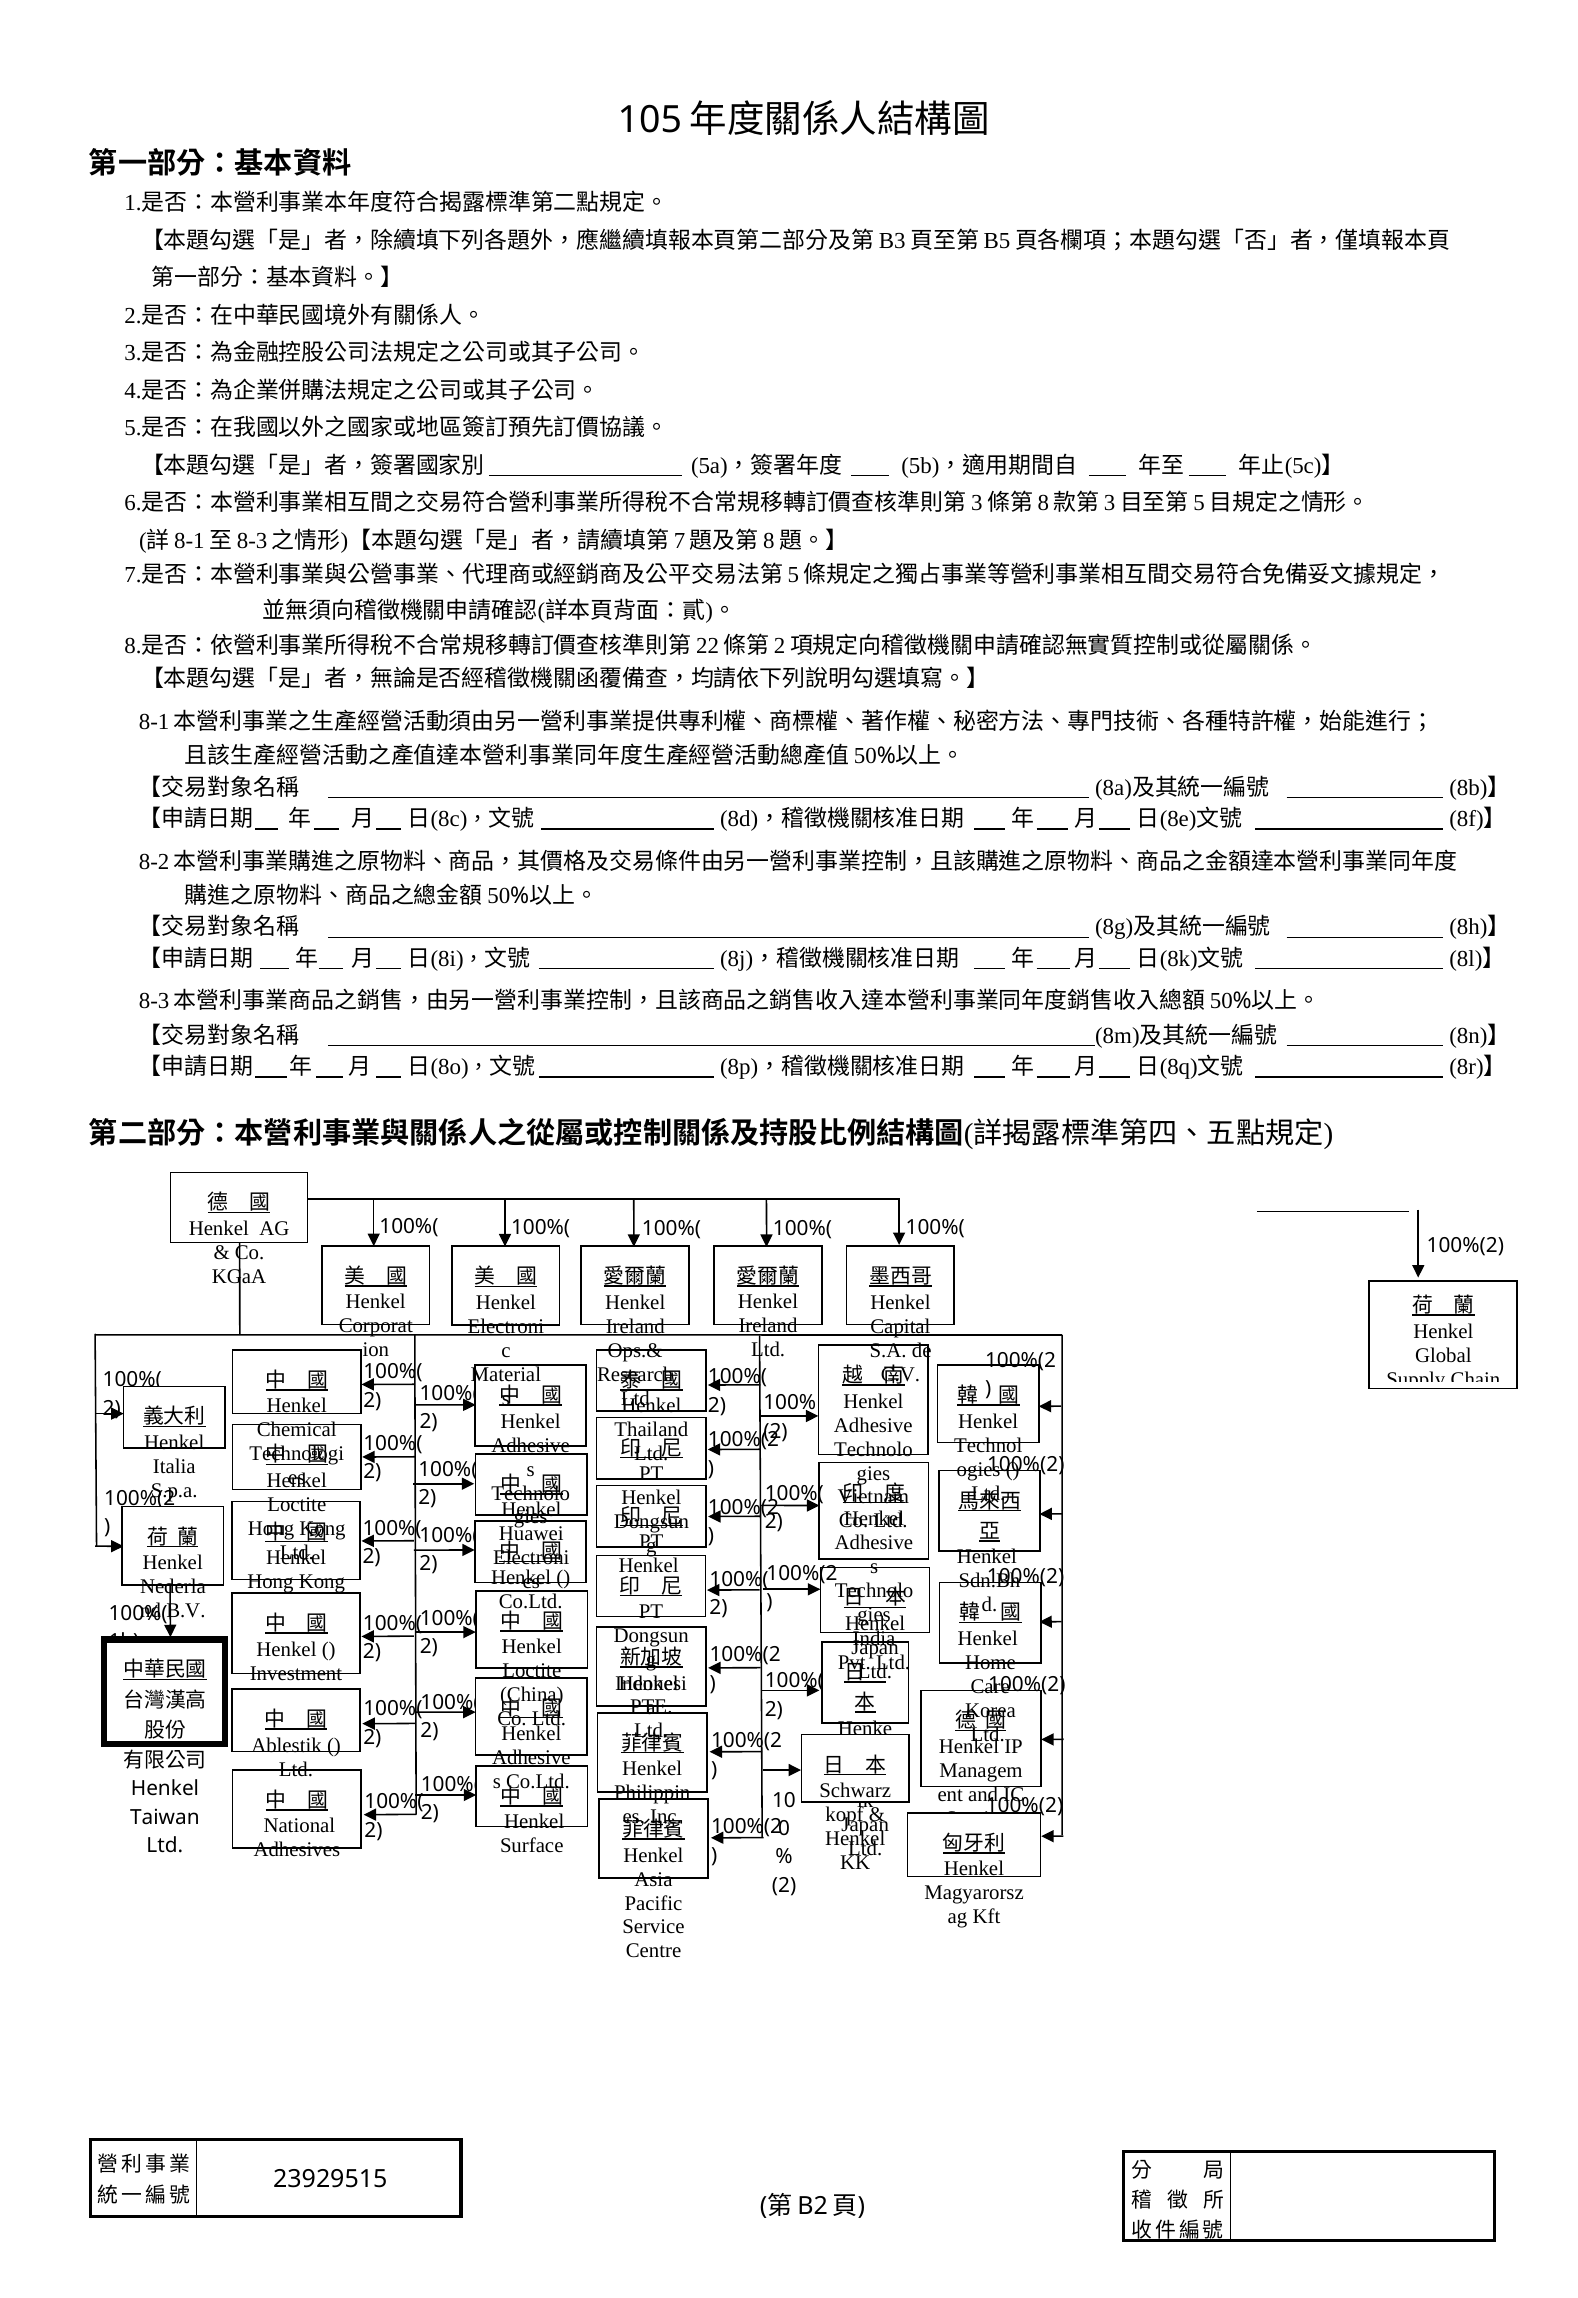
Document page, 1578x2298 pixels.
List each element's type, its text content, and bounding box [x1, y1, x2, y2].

text 8-1本營利事業之生產經營活動須由另一營利事業提供專利權、商標權、著作權、秘密方法、專門技術、各種特許權，始能進行； [89, 693, 1518, 739]
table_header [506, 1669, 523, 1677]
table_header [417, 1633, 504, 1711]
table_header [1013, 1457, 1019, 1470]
text 【本題勾選「是」者，無論是否經稽徵機關函覆備查，均請依下列說明勾選填寫。】 [89, 660, 1518, 693]
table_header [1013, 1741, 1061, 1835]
text 【申請日期 年 月 日(8o)，文號 (8p)，稽徵機關核准日期 年 月 日(8q)文號 (8r)】 [89, 1049, 1518, 1081]
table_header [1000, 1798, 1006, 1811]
text 【交易對象名稱 (8m)及其統一編號 (8n)】 [89, 1018, 1518, 1049]
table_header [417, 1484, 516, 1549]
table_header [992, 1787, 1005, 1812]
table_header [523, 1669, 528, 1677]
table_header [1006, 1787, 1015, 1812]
text 並無須向稽徵機關申請確認(詳本頁背面：貳)。 [89, 589, 1518, 626]
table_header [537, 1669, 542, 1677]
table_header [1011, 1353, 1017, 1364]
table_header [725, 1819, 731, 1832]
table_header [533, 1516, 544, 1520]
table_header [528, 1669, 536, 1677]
text 1.是否：本營利事業本年度符合揭露標準第二點規定。 [89, 181, 1518, 218]
text 【本題勾選「是」者，簽署國家別 (5a)，簽署年度 (5b)，適用期間自 年至 年止(5c)】 [89, 443, 1518, 481]
text 7.是否：本營利事業與公營事業、代理商或經銷商及公平交易法第5條規定之獨占事業等營利事業相互間交易符合免備妥文據規定， [89, 556, 1518, 589]
text 6.是否：本營利事業相互間之交易符合營利事業所得稅不合常規移轉訂價查核準則第3條第8款第3目至第5目規定之情形。 [89, 481, 1518, 518]
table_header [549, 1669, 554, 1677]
text 4.是否：為企業併購法規定之公司或其子公司。 [89, 368, 1518, 406]
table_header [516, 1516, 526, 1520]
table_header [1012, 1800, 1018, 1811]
text (詳8-1至8-3之情形)【本題勾選「是」者，請續填第7題及第8題。】 [89, 518, 1518, 556]
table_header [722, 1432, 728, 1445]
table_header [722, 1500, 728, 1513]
text 【申請日期 年 月 日(8c)，文號 (8d)，稽徵機關核准日期 年 月 日(8e)文號 (8f)】 [89, 801, 1518, 833]
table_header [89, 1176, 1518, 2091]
text 5.是否：在我國以外之國家或地區簽訂預先訂價協議。 [89, 406, 1518, 443]
text 8-3本營利事業商品之銷售，由另一營利事業控制，且該商品之銷售收入達本營利事業同年度銷售收入總額50%以上。 [89, 972, 1518, 1018]
text 購進之原物料、商品之總金額50%以上。 [89, 878, 1518, 910]
text 8-2本營利事業購進之原物料、商品，其價格及交易條件由另一營利事業控制，且該購進之原物料、商品之金額達本營利事業同年度 [89, 833, 1518, 878]
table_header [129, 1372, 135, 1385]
text 第二部分：本營利事業與關係人之從屬或控制關係及持股比例結構圖(詳揭露標準第四、五點規定) [89, 1109, 1518, 1152]
text 【交易對象名稱 (8g)及其統一編號 (8h)】 [89, 910, 1518, 941]
text 3.是否：為金融控股公司法規定之公司或其子公司。 [89, 331, 1518, 368]
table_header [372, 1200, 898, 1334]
text 8.是否：依營利事業所得稅不合常規移轉訂價查核準則第22條第2項規定向稽徵機關申請確認無實質控制或從屬關係。 [89, 626, 1518, 660]
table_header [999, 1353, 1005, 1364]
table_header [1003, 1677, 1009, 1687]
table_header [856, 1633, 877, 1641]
text 【交易對象名稱 (8a)及其統一編號 (8b)】 [89, 770, 1518, 801]
text 且該生產經營活動之產值達本營利事業同年度生產經營活動總產值50%以上。 [89, 739, 1518, 770]
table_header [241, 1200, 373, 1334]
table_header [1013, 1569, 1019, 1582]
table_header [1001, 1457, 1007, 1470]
text 2.是否：在中華民國境外有關係人。 [89, 293, 1518, 331]
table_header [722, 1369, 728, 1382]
text 【申請日期 年 月 日(8i)，文號 (8j)，稽徵機關核准日期 年 月 日(8k)文號 (8l)】 [89, 941, 1518, 972]
text 【本題勾選「是」者，除續填下列各題外，應繼續填報本頁第二部分及第B3頁至第B5頁各欄項；本題勾選「否」者，僅填報本頁 [89, 218, 1518, 256]
text 第一部分：基本資料 [89, 143, 1518, 181]
text 第一部分：基本資料。】 [151, 256, 1518, 293]
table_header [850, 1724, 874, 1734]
text 105年度關係人結構圖 [89, 89, 1518, 143]
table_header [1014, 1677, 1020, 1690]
